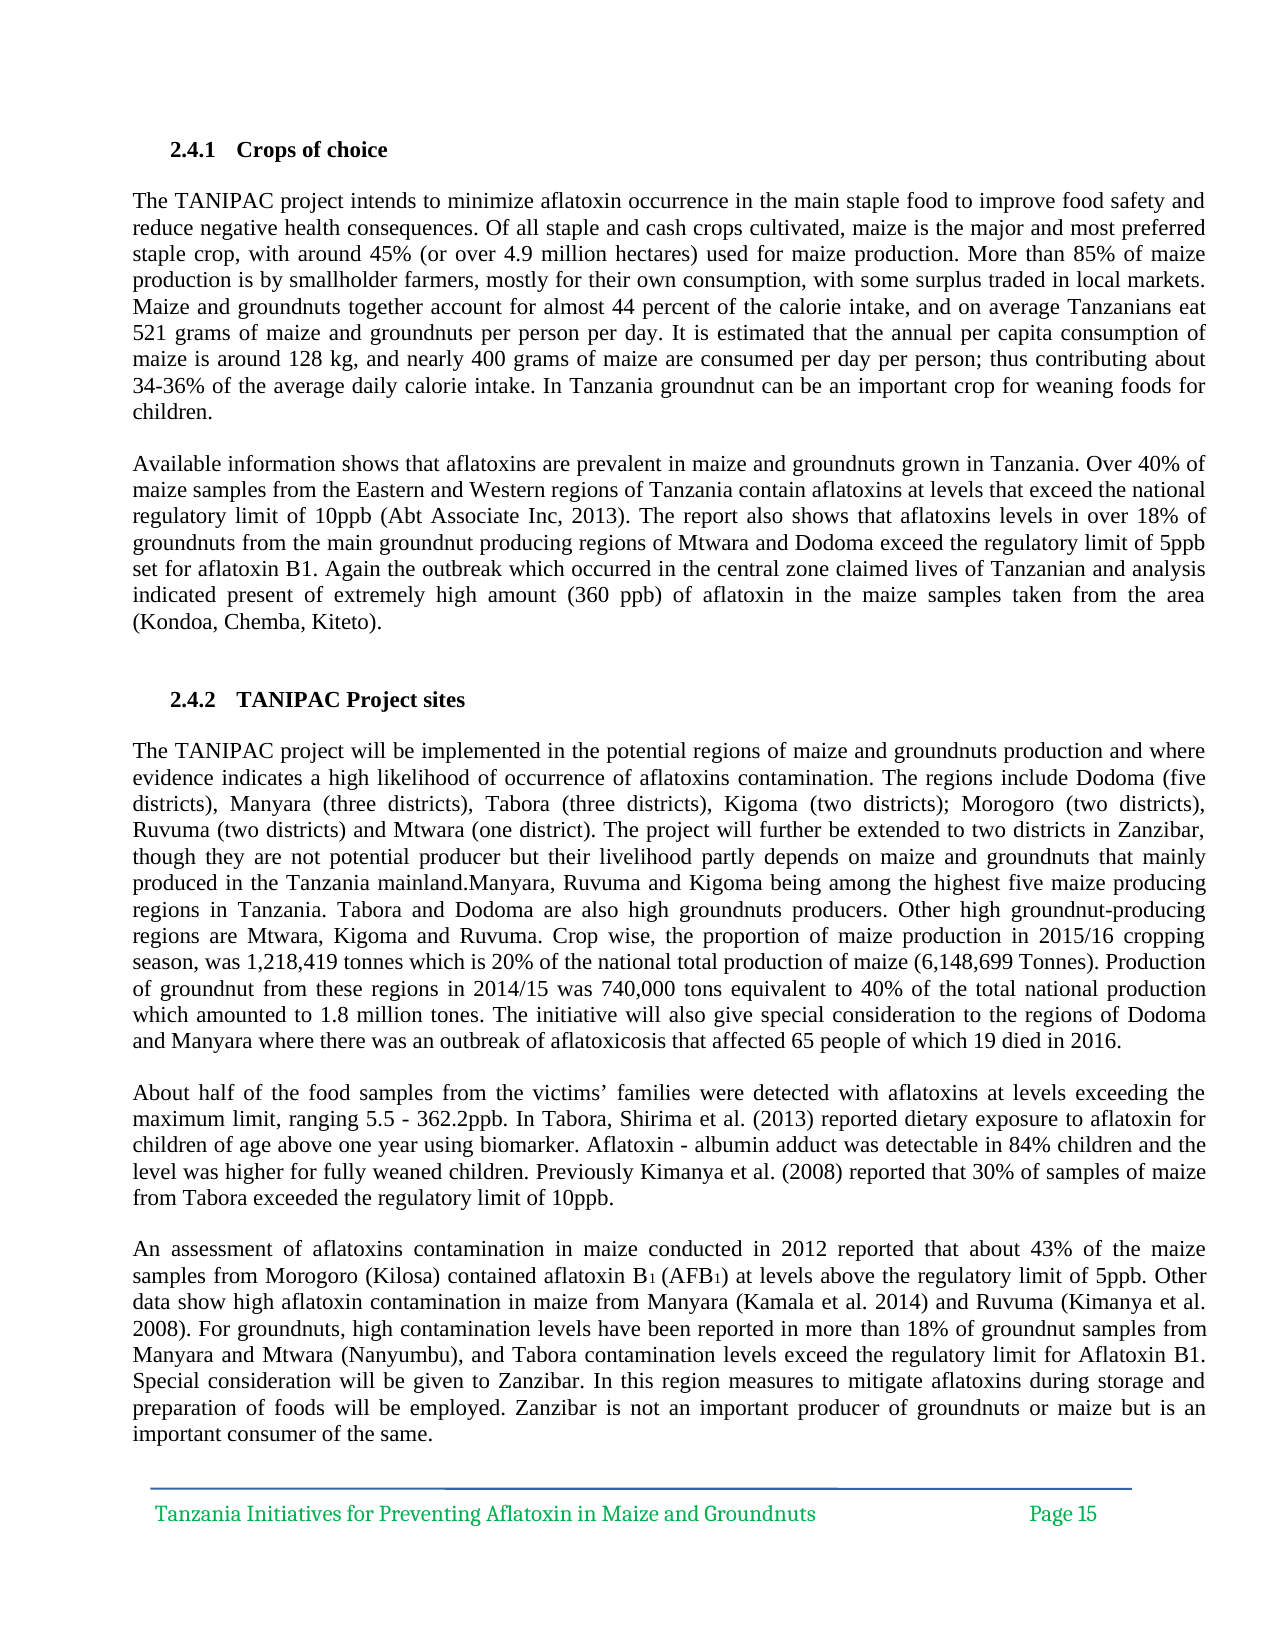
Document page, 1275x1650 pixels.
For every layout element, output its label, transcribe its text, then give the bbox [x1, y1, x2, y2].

text Available information shows that aflatoxins are prevalent in maize and groundnuts grown in Tanzania. Over 40% of maize samples from the Eastern and Western regions of Tanzania contain aflatoxins at levels that exceed the national regulatory limit of 10ppb (Abt Associate Inc, 2013). The report also shows that aflatoxins levels in over 18% of groundnuts from the main groundnut producing regions of Mtwara and Dodoma exceed the regulatory limit of 5ppb set for aflatoxin B1. Again the outbreak which occurred in the central zone claimed lives of Tanzanian and analysis indicated present of extremely high amount (360 ppb) of aflatoxin in the maize samples taken from the area (Kondoa, Chemba, Kiteto). [132, 449, 1208, 634]
text An assessment of aflatoxins contamination in maize conducted in 2012 reported that about 43% of the maize samples from Morogoro (Kilosa) contained aflatoxin B1 (AFB1) at levels above the regulatory limit of 5ppb. Other data show high aflatoxin contamination in maize from Manyara (Kamala et al. 2014) and Ruvuma (Kimanya et al. 2008). For groundnuts, high contamination levels have been reported in more than 18% of groundnut samples from Manyara and Mtwara (Nanyumbu), and Tabora contamination levels exceed the regulatory limit for Aflatoxin B1. Special consideration will be given to Zanzibar. In this region measures to mitigate aflatoxins during storage and preparation of foods will be employed. Zanzibar is not an important producer of groundnuts or maize but is an important consumer of the same. [132, 1236, 1208, 1446]
text The TANIPAC project intends to minimize aflatoxin occurrence in the main staple food to improve food safety and reduce negative health consequences. Of all staple and cash crops cultivated, maize is the major and most preferred staple crop, with around 45% (or over 4.9 million hectares) used for maize production. More than 85% of maize production is by smallholder farmers, mostly for their own consumption, with some surplus traded in local markets. Maize and groundnuts together account for almost 44 percent of the calorie intake, and on average Tanzanians eat 521 grams of maize and groundnuts per person per day. It is estimated that the annual per capita consumption of maize is around 128 kg, and nearly 400 grams of maize are consumed per day per person; thus contributing about 34-36% of the average daily calorie intake. In Tanzania groundnut can be an important crop for weaning foods for children. [132, 187, 1208, 424]
text About half of the food samples from the victims’ families were detected with aflatoxins at levels exceeding the maximum limit, ranging 5.5 - 362.2ppb. In Tabora, Shirima et al. (2013) reported dietary exposure to aflatoxin for children of age above one year using biomarker. Aflatoxin - albumin adduct was detectable in 84% children and the level was higher for fully weaned children. Previously Kimanya et al. (2008) reported that 30% of samples of maize from Tabora exceeded the regulatory limit of 10ppb. [132, 1079, 1208, 1211]
text The TANIPAC project will be implemented in the potential regions of maize and groundnuts production and where evidence indicates a high likelihood of occurrence of aflatoxins contamination. The regions include Dodoma (five districts), Manyara (three districts), Tabora (three districts), Kigoma (two districts); Morogoro (two districts), Ruvuma (two districts) and Mtwara (one district). The project will further be extended to two districts in Zanzibar, though they are not potential producer but their livelihood partly depends on maize and groundnuts that mainly produced in the Tanzania mainland.Manyara, Ruvuma and Kigoma being among the highest five maize producing regions in Tanzania. Tabora and Dodoma are also high groundnuts producers. Other high groundnut-producing regions are Mtwara, Kigoma and Ruvuma. Crop wise, the proportion of maize production in 2015/16 cropping season, was 1,218,419 tonnes which is 20% of the national total production of maize (6,148,699 Tonnes). Production of groundnut from these regions in 2014/15 was 740,000 tons equivalent to 40% of the total national production which amounted to 1.8 million tones. The initiative will also give special consideration to the regions of Dodoma and Manyara where there was an outbreak of aflatoxicosis that affected 65 people of which 19 died in 2016. [132, 737, 1208, 1054]
subtitle TANIPAC Project sites [170, 686, 1208, 712]
subtitle Crops of choice [170, 136, 1208, 162]
